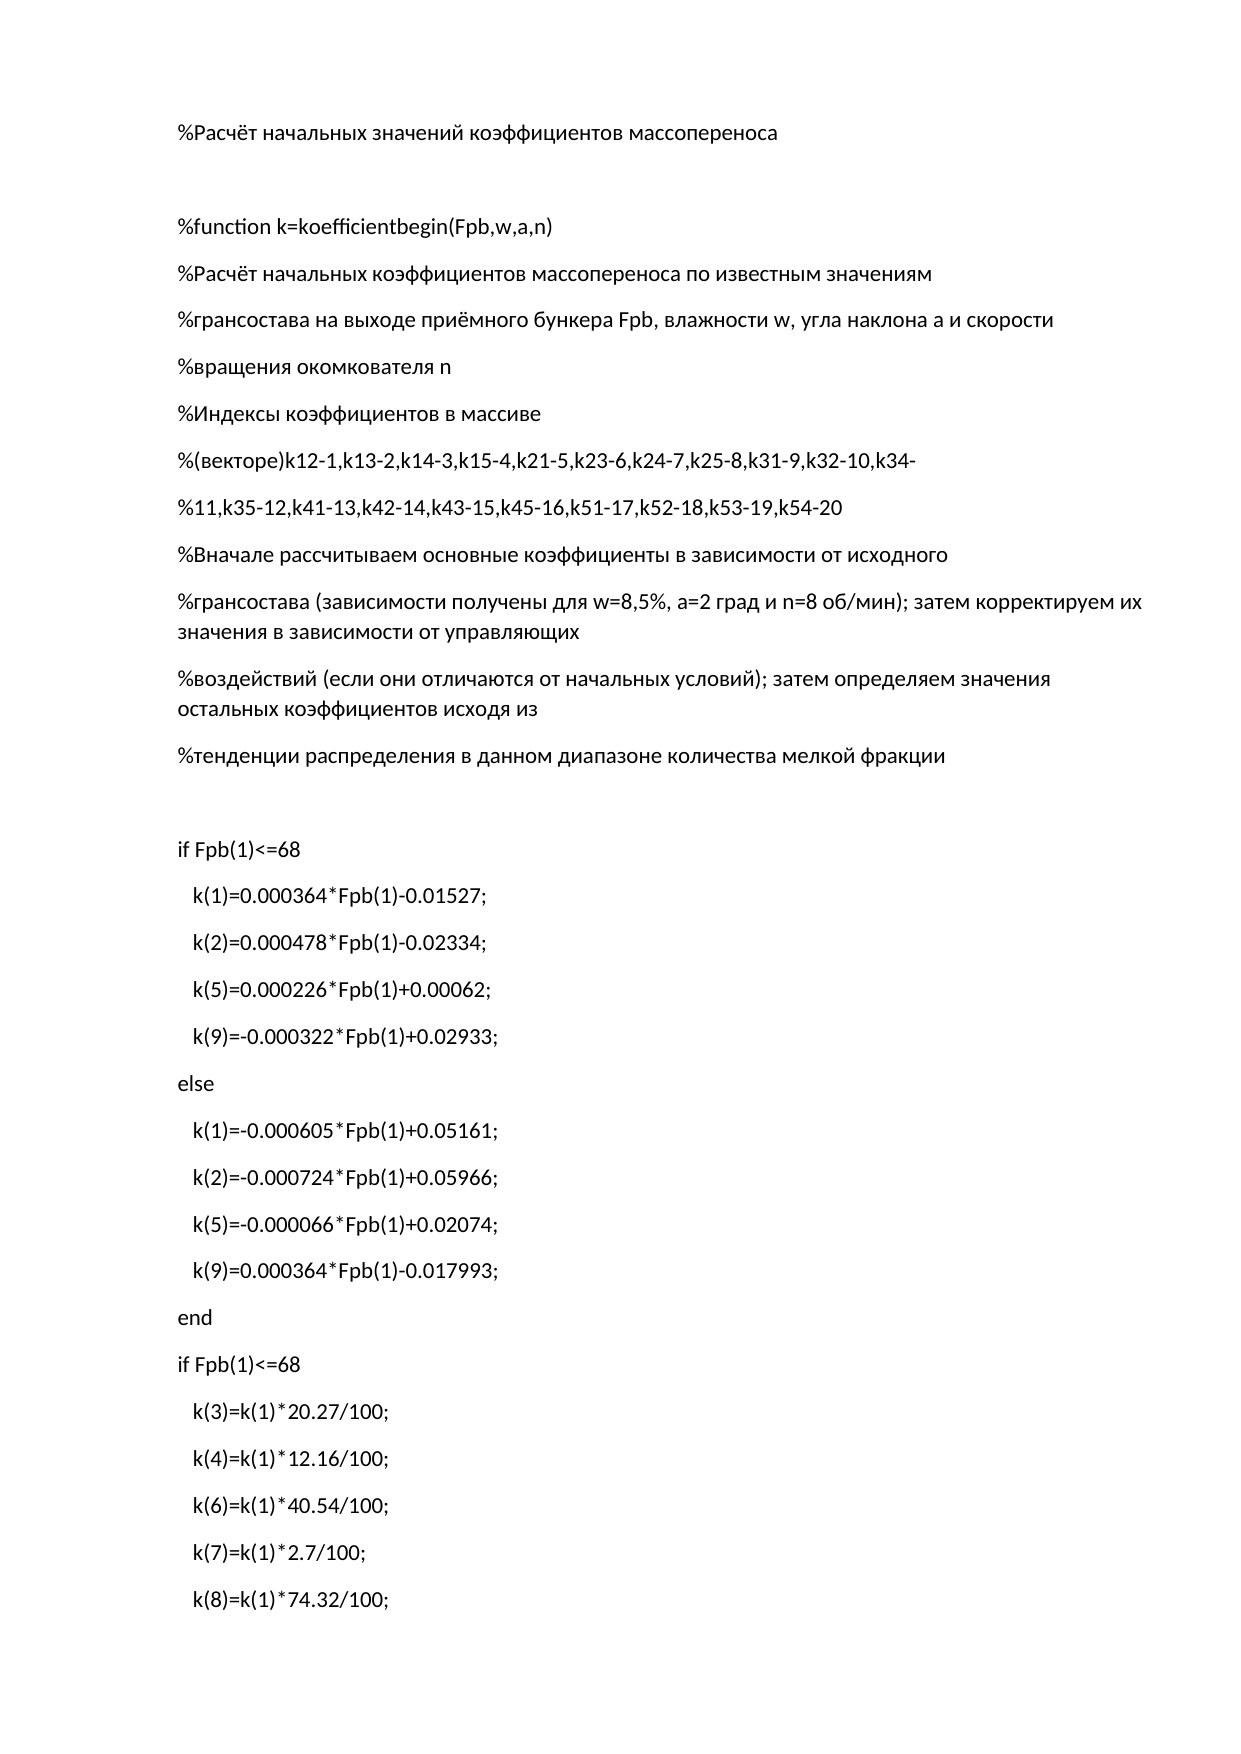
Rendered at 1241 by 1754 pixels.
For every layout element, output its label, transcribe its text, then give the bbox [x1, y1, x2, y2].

text %Индексы коэффициентов в массиве [177, 399, 1152, 427]
text else [177, 1069, 1152, 1097]
text if Fpb(1)<=68 [177, 835, 1152, 863]
text %грансостава (зависимости получены для w=8,5%, a=2 град и n=8 об/мин); затем корректируем их значения в зависимости от управляющих [177, 587, 1152, 645]
text k(9)=0.000364*Fpb(1)-0.017993; [177, 1257, 1152, 1285]
text k(3)=k(1)*20.27/100; [177, 1397, 1152, 1425]
text %(векторе)k12-1,k13-2,k14-3,k15-4,k21-5,k23-6,k24-7,k25-8,k31-9,k32-10,k34- [177, 446, 1152, 474]
text k(1)=0.000364*Fpb(1)-0.01527; [177, 882, 1152, 910]
text end [177, 1303, 1152, 1332]
text %вращения окомкователя n [177, 352, 1152, 381]
text %Расчёт начальных коэффициентов массопереноса по известным значениям [177, 259, 1152, 287]
text k(4)=k(1)*12.16/100; [177, 1444, 1152, 1472]
text %11,k35-12,k41-13,k42-14,k43-15,k45-16,k51-17,k52-18,k53-19,k54-20 [177, 493, 1152, 521]
text k(5)=-0.000066*Fpb(1)+0.02074; [177, 1210, 1152, 1238]
text %тенденции распределения в данном диапазоне количества мелкой фракции [177, 741, 1152, 769]
text k(2)=-0.000724*Fpb(1)+0.05966; [177, 1163, 1152, 1191]
text k(5)=0.000226*Fpb(1)+0.00062; [177, 975, 1152, 1003]
text k(1)=-0.000605*Fpb(1)+0.05161; [177, 1116, 1152, 1144]
text %Расчёт начальных значений коэффициентов массопереноса [177, 118, 1152, 146]
text k(2)=0.000478*Fpb(1)-0.02334; [177, 928, 1152, 957]
text k(9)=-0.000322*Fpb(1)+0.02933; [177, 1022, 1152, 1050]
text k(8)=k(1)*74.32/100; [177, 1585, 1152, 1613]
text %воздействий (если они отличаются от начальных условий); затем определяем значения остальных коэффициентов исходя из [177, 664, 1152, 722]
text k(7)=k(1)*2.7/100; [177, 1538, 1152, 1566]
text %грансостава на выходе приёмного бункера Fpb, влажности w, угла наклона a и скорости [177, 306, 1152, 334]
text if Fpb(1)<=68 [177, 1350, 1152, 1378]
text k(6)=k(1)*40.54/100; [177, 1491, 1152, 1519]
text %function k=koefficientbegin(Fpb,w,a,n) [177, 212, 1152, 240]
text %Вначале рассчитываем основные коэффициенты в зависимости от исходного [177, 540, 1152, 568]
